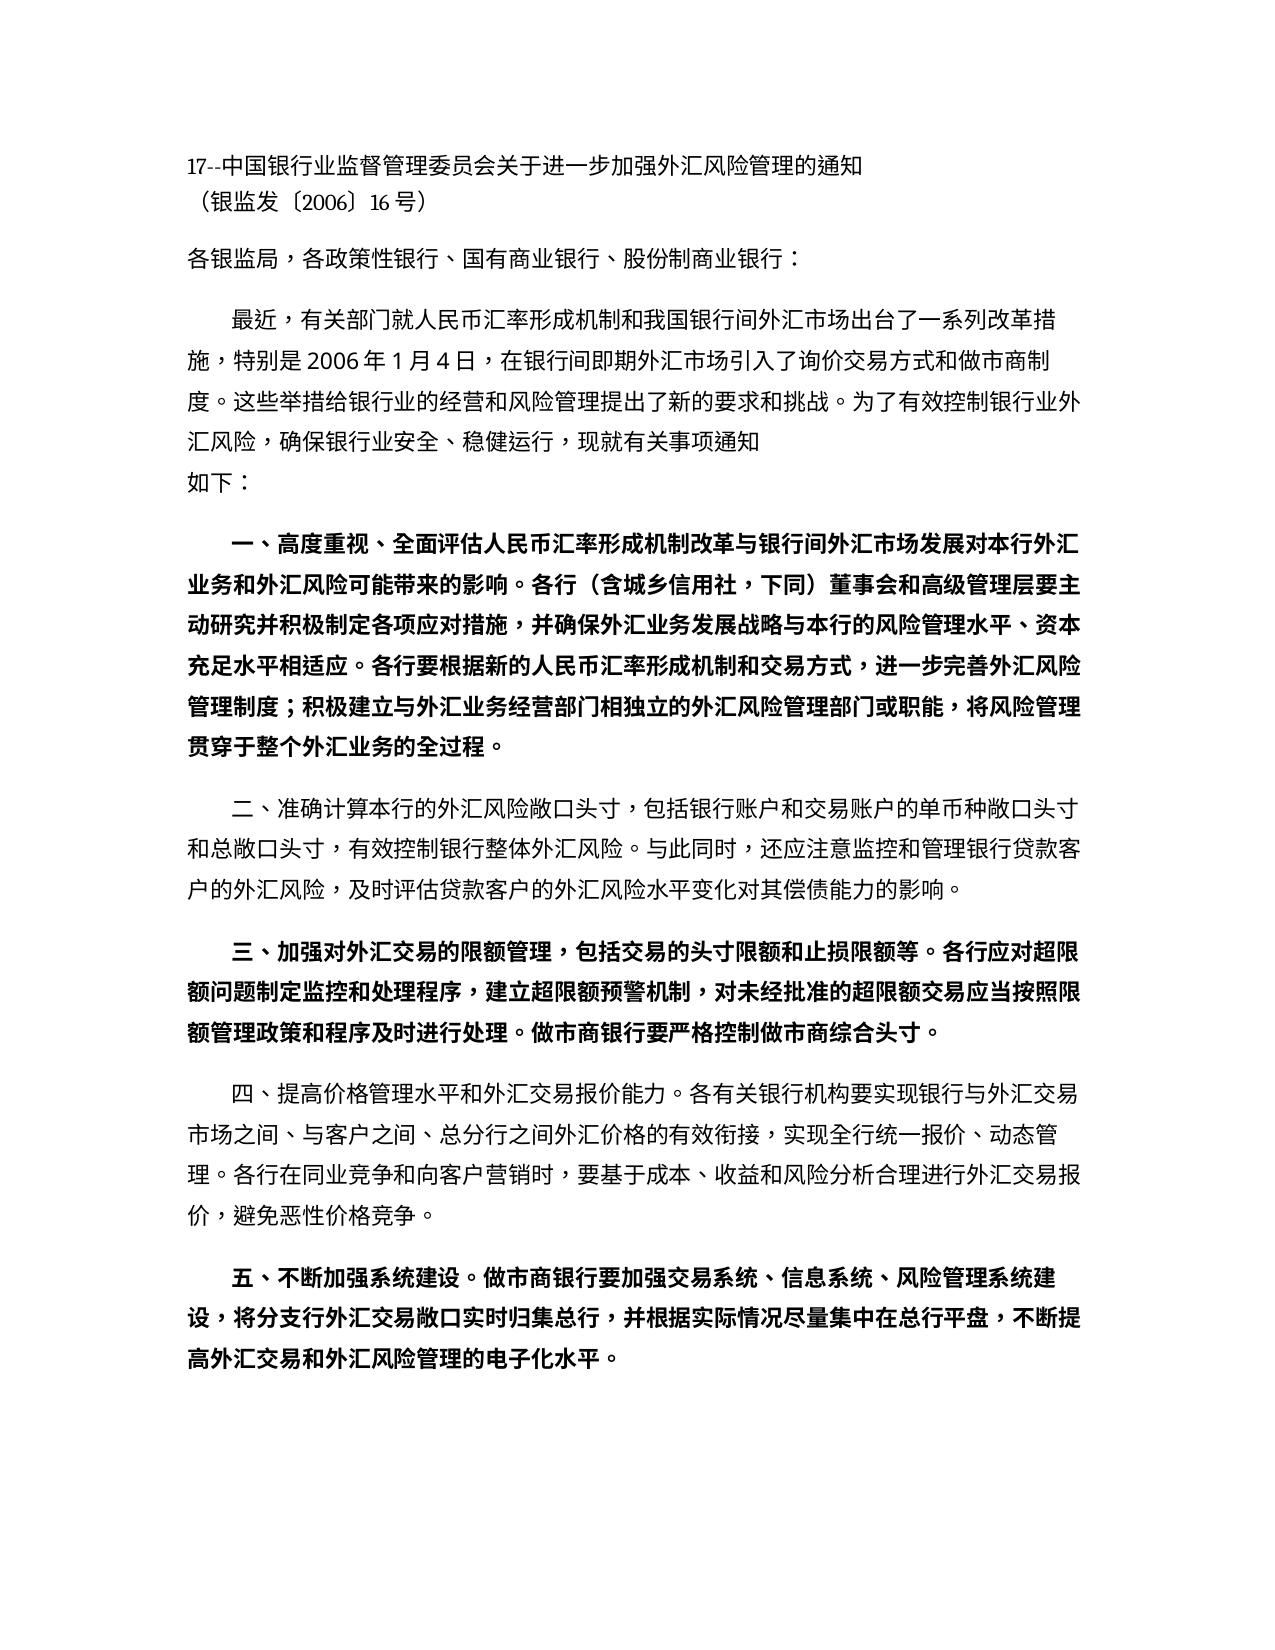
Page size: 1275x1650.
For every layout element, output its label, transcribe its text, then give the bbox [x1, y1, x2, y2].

text 各银监局，各政策性银行、国有商业银行、股份制商业银行： [187, 243, 1087, 274]
text 五、不断加强系统建设。做市商银行要加强交易系统、信息系统、风险管理系统建设，将分支行外汇交易敞口实时归集总行，并根据实际情况尽量集中在总行平盘，不断提高外汇交易和外汇风险管理的电子化水平。 [187, 1261, 1087, 1374]
text 四、提高价格管理水平和外汇交易报价能力。各有关银行机构要实现银行与外汇交易市场之间、与客户之间、总分行之间外汇价格的有效衔接，实现全行统一报价、动态管理。各行在同业竞争和向客户营销时，要基于成本、收益和风险分析合理进行外汇交易报价，避免恶性价格竞争。 [187, 1078, 1087, 1231]
text 三、加强对外汇交易的限额管理，包括交易的头寸限额和止损限额等。各行应对超限额问题制定监控和处理程序，建立超限额预警机制，对未经批准的超限额交易应当按照限额管理政策和程序及时进行处理。做市商银行要严格控制做市商综合头寸。 [187, 935, 1087, 1048]
text 最近，有关部门就人民币汇率形成机制和我国银行间外汇市场出台了一系列改革措施，特别是2006年1月4日，在银行间即期外汇市场引入了询价交易方式和做市商制度。这些举措给银行业的经营和风险管理提出了新的要求和挑战。为了有效控制银行业外汇风险，确保银行业安全、稳健运行，现就有关事项通知 如下： [187, 304, 1087, 498]
text 二、准确计算本行的外汇风险敞口头寸，包括银行账户和交易账户的单币种敞口头寸和总敞口头寸，有效控制银行整体外汇风险。与此同时，还应注意监控和管理银行贷款客户的外汇风险，及时评估贷款客户的外汇风险水平变化对其偿债能力的影响。 [187, 793, 1087, 905]
text 一、高度重视、全面评估人民币汇率形成机制改革与银行间外汇市场发展对本行外汇业务和外汇风险可能带来的影响。各行（含城乡信用社，下同）董事会和高级管理层要主动研究并积极制定各项应对措施，并确保外汇业务发展战略与本行的风险管理水平、资本充足水平相适应。各行要根据新的人民币汇率形成机制和交易方式，进一步完善外汇风险管理制度；积极建立与外汇业务经营部门相独立的外汇风险管理部门或职能，将风险管理贯穿于整个外汇业务的全过程。 [187, 528, 1087, 762]
